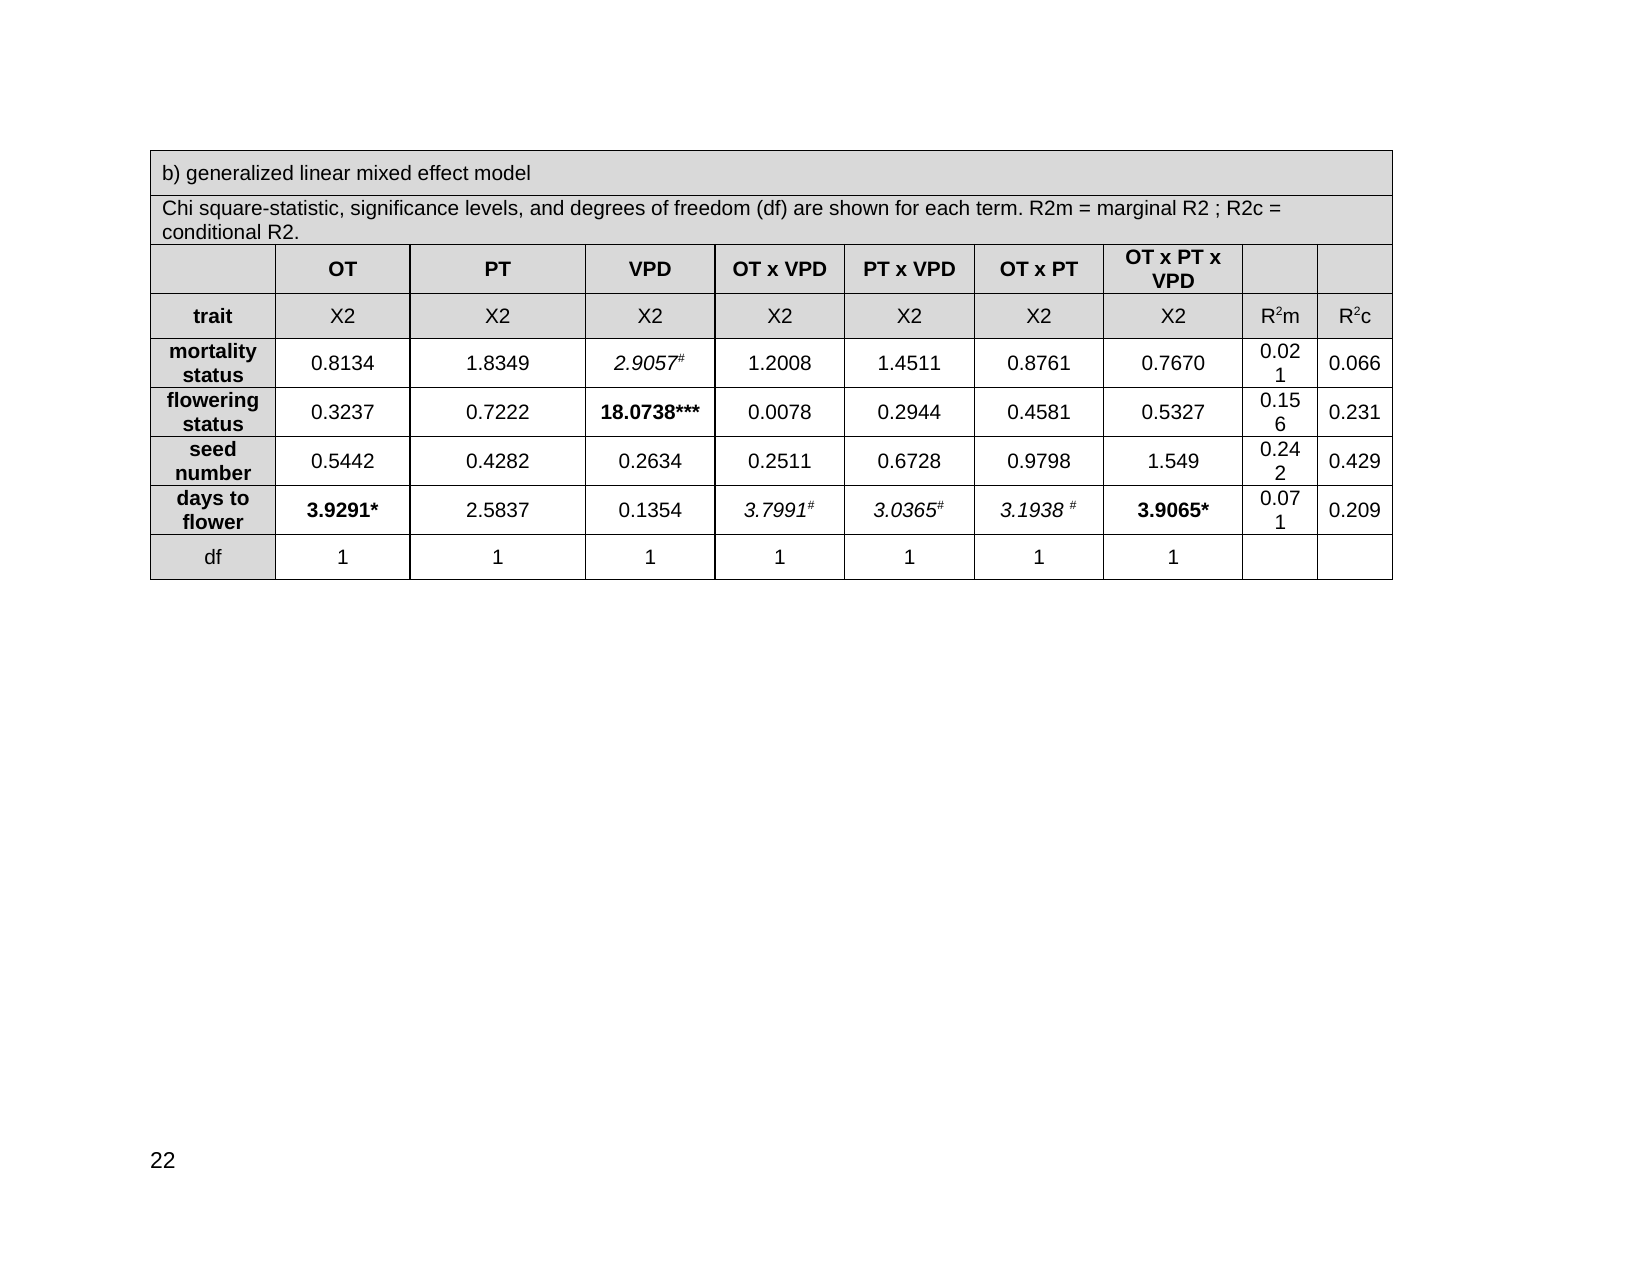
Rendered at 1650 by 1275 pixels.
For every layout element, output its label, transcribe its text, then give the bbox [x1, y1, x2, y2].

table_cell 1 [975, 535, 1103, 579]
table_cell [1318, 245, 1392, 293]
table_cell 3.9065* [1104, 486, 1242, 534]
table_cell 0.9798 [975, 437, 1103, 485]
table_cell Chi square-statistic, significance levels, and degrees of freedom (df) are shown for each term. R2m = marginal R2 ; R2c = conditional R2. [151, 196, 1392, 244]
table_cell 2.5837 [411, 486, 585, 534]
table_cell OT [276, 245, 409, 293]
table_cell 0.8134 [276, 339, 409, 387]
table_cell OT x PT x VPD [1104, 245, 1242, 293]
table_cell 0.5442 [276, 437, 409, 485]
table_cell [1243, 535, 1317, 579]
table_cell flowering status [151, 388, 275, 436]
table_cell 1.549 [1104, 437, 1242, 485]
table_cell seed number [151, 437, 275, 485]
table_cell 0.066 [1318, 339, 1392, 387]
table_cell R2m [1243, 294, 1317, 338]
table_cell 3.0365# [845, 486, 974, 534]
table_cell [1243, 245, 1317, 293]
table_cell OT x VPD [716, 245, 844, 293]
table_cell 0.021 [1243, 339, 1317, 387]
table_cell 1.2008 [716, 339, 844, 387]
table_cell [1318, 535, 1392, 579]
table_cell b) generalized linear mixed effect model [151, 151, 1392, 195]
table_cell X2 [1104, 294, 1242, 338]
table_cell X2 [276, 294, 409, 338]
table_cell 0.4282 [411, 437, 585, 485]
table_cell 1 [586, 535, 714, 579]
table_cell 0.0078 [716, 388, 844, 436]
table_cell 0.4581 [975, 388, 1103, 436]
table_cell 18.0738*** [586, 388, 714, 436]
table_cell X2 [411, 294, 585, 338]
table_cell 2.9057# [586, 339, 714, 387]
table_cell 1 [1104, 535, 1242, 579]
table_cell X2 [586, 294, 714, 338]
table_cell X2 [975, 294, 1103, 338]
table_cell 1.4511 [845, 339, 974, 387]
table_cell OT x PT [975, 245, 1103, 293]
table_cell 0.071 [1243, 486, 1317, 534]
table_cell 1 [276, 535, 409, 579]
table_cell R2c [1318, 294, 1392, 338]
table_cell 0.7222 [411, 388, 585, 436]
table_cell 0.6728 [845, 437, 974, 485]
table_cell [151, 245, 275, 293]
table_cell df [151, 535, 275, 579]
table_cell 0.3237 [276, 388, 409, 436]
table_cell 3.7991# [716, 486, 844, 534]
table_cell 0.156 [1243, 388, 1317, 436]
table_cell 1 [716, 535, 844, 579]
table_cell 0.429 [1318, 437, 1392, 485]
table_cell days to flower [151, 486, 275, 534]
table_cell 1 [845, 535, 974, 579]
table_cell 0.8761 [975, 339, 1103, 387]
table_cell 0.209 [1318, 486, 1392, 534]
table_cell 0.2511 [716, 437, 844, 485]
table_cell X2 [716, 294, 844, 338]
table_cell 3.9291* [276, 486, 409, 534]
table_cell 0.5327 [1104, 388, 1242, 436]
table_cell 0.7670 [1104, 339, 1242, 387]
table_cell 0.1354 [586, 486, 714, 534]
table_cell X2 [845, 294, 974, 338]
table_cell 1.8349 [411, 339, 585, 387]
table_cell PT x VPD [845, 245, 974, 293]
table_cell mortality status [151, 339, 275, 387]
table_cell VPD [586, 245, 714, 293]
table_cell trait [151, 294, 275, 338]
table_cell 0.2944 [845, 388, 974, 436]
table_cell PT [411, 245, 585, 293]
table_cell 0.2634 [586, 437, 714, 485]
table_cell 0.242 [1243, 437, 1317, 485]
table_cell 0.231 [1318, 388, 1392, 436]
table_cell 3.1938 # [975, 486, 1103, 534]
table_cell 1 [411, 535, 585, 579]
